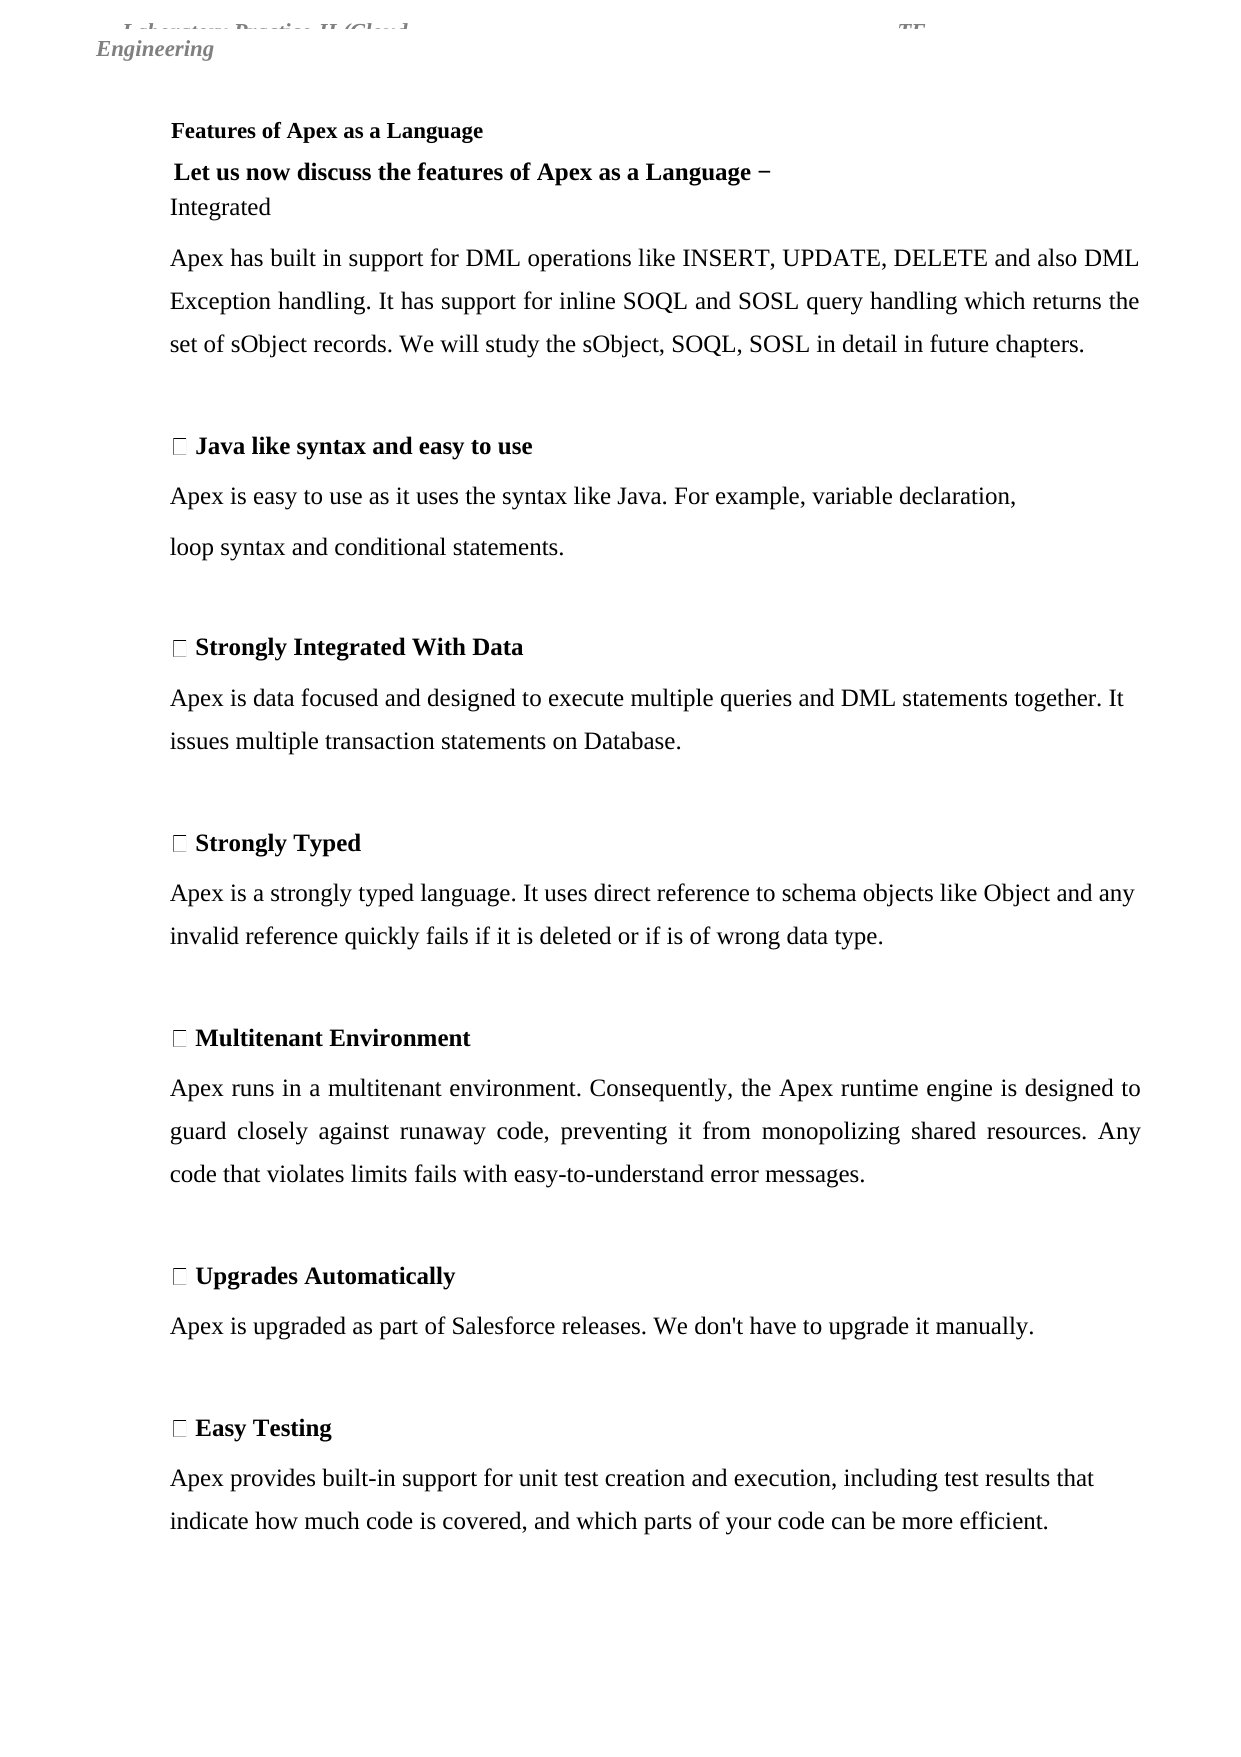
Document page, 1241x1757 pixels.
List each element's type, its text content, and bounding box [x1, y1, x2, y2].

text Apex is upgraded as part of Salesforce releases. We don't have to upgrade it manually. [169, 1311, 1169, 1340]
text Integrated [169, 192, 1169, 221]
subtitle Strongly Typed [195, 828, 1169, 856]
picture [173, 835, 187, 852]
text Apex runs in a multitenant environment. Consequently, the Apex runtime engine is designed to guard closely against runaway code, preventing it from monopolizing shared resources. Any code that violates limits fails with easy-to-understand error messages. [169, 1073, 1142, 1188]
picture [173, 438, 187, 455]
picture [173, 640, 187, 657]
subtitle Java like syntax and easy to use [195, 431, 1169, 459]
picture [173, 1030, 187, 1047]
text Engineering [96, 35, 1169, 62]
subtitle Let us now discuss the features of Apex as a Language − [174, 157, 1169, 185]
text Apex provides built-in support for unit test creation and execution, including test results that indicate how much code is covered, and which parts of your code can be more efficient. [169, 1463, 1139, 1535]
text Features of Apex as a Language [171, 117, 1169, 143]
subtitle Upgrades Automatically [195, 1261, 1169, 1290]
text Apex has built in support for DML operations like INSERT, UPDATE, DELETE and also DML Exception handling. It has support for inline SOQL and SOSL query handling which returns the set of sObject records. We will study the sObject, SOQL, SOSL in detail in future chapters. [169, 243, 1141, 358]
picture [173, 1420, 187, 1437]
subtitle Multitenant Environment [195, 1023, 1169, 1052]
picture [173, 1268, 187, 1285]
subtitle Strongly Integrated With Data [195, 632, 1169, 661]
subtitle Easy Testing [195, 1413, 1169, 1442]
text Apex is data focused and designed to execute multiple queries and DML statements together. It issues multiple transaction statements on Database. [169, 683, 1169, 754]
text Apex is easy to use as it uses the syntax like Java. For example, variable declaration, loop syntax and conditional statements. [169, 481, 1038, 560]
text Apex is a strongly typed language. It uses direct reference to schema objects like Object and any invalid reference quickly fails if it is deleted or if is of wrong data type. [169, 878, 1169, 950]
